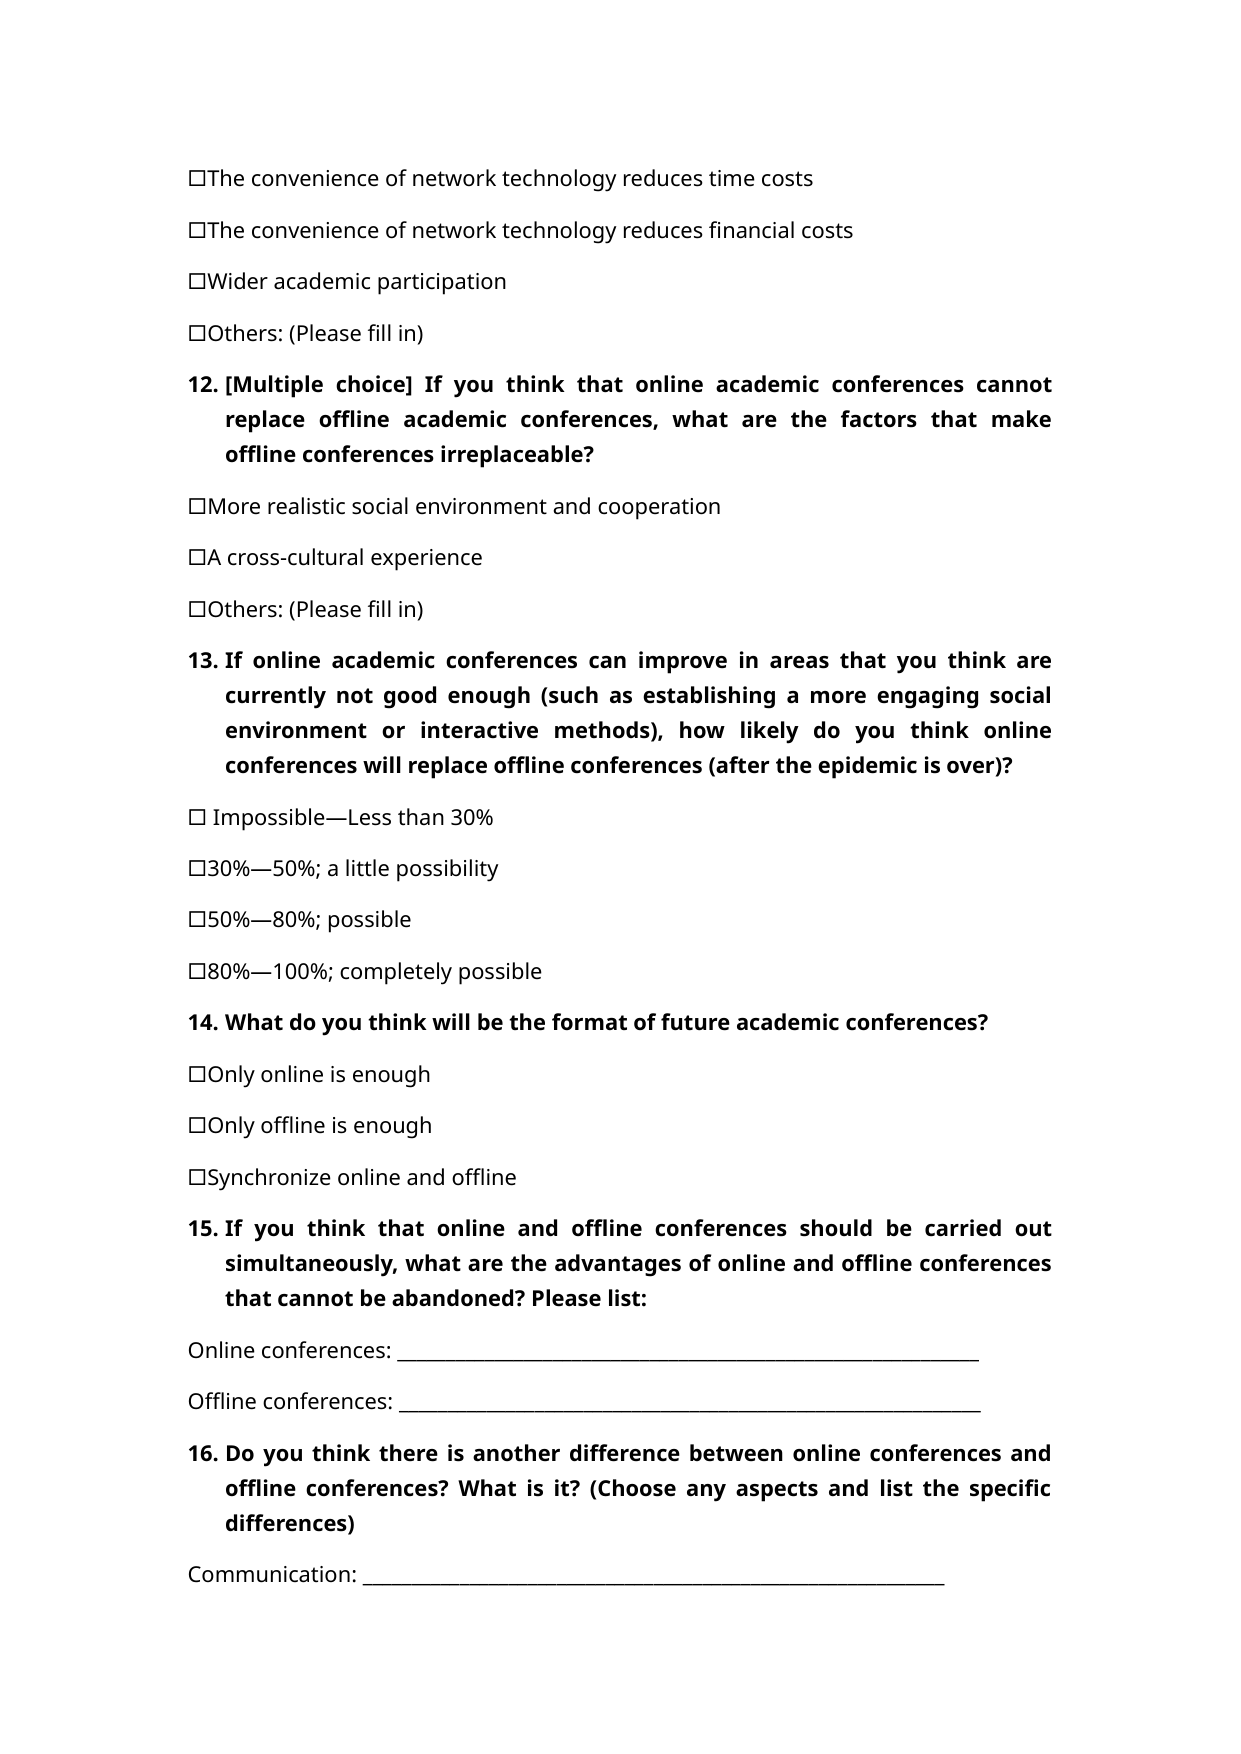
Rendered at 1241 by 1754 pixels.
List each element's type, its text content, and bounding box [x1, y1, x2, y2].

text Others: (Please fill in) [187, 316, 1053, 349]
text Only offline is enough [187, 1109, 1053, 1141]
text Others: (Please fill in) [187, 592, 1053, 625]
text 30%—50%; a little possibility [187, 852, 1053, 884]
list What do you think will be the format of future academic conferences? [187, 1006, 1053, 1038]
text Impossible—Less than 30% [187, 800, 1053, 833]
text Offline conferences: ____________________________________________________________ [187, 1385, 1053, 1417]
list [Multiple choice] If you think that online academic conferences cannot replace offline academic conferences, what are the factors that make offline conferences irreplaceable? [187, 368, 1053, 470]
text More realistic social environment and cooperation [187, 489, 1053, 522]
text The convenience of network technology reduces financial costs [187, 213, 1053, 246]
text A cross-cultural experience [187, 541, 1053, 573]
list If online academic conferences can improve in areas that you think are currently not good enough (such as establishing a more engaging social environment or interactive methods), how likely do you think online conferences will replace offline conferences (after the epidemic is over)? [187, 644, 1053, 781]
text Communication: ____________________________________________________________ [187, 1558, 1053, 1590]
text Wider academic participation [187, 265, 1053, 297]
text Online conferences: ____________________________________________________________ [187, 1333, 1053, 1366]
text 50%—80%; possible [187, 903, 1053, 936]
text 80%—100%; completely possible [187, 954, 1053, 987]
text Only online is enough [187, 1057, 1053, 1090]
text The convenience of network technology reduces time costs [187, 162, 1053, 194]
text Synchronize online and offline [187, 1160, 1053, 1193]
